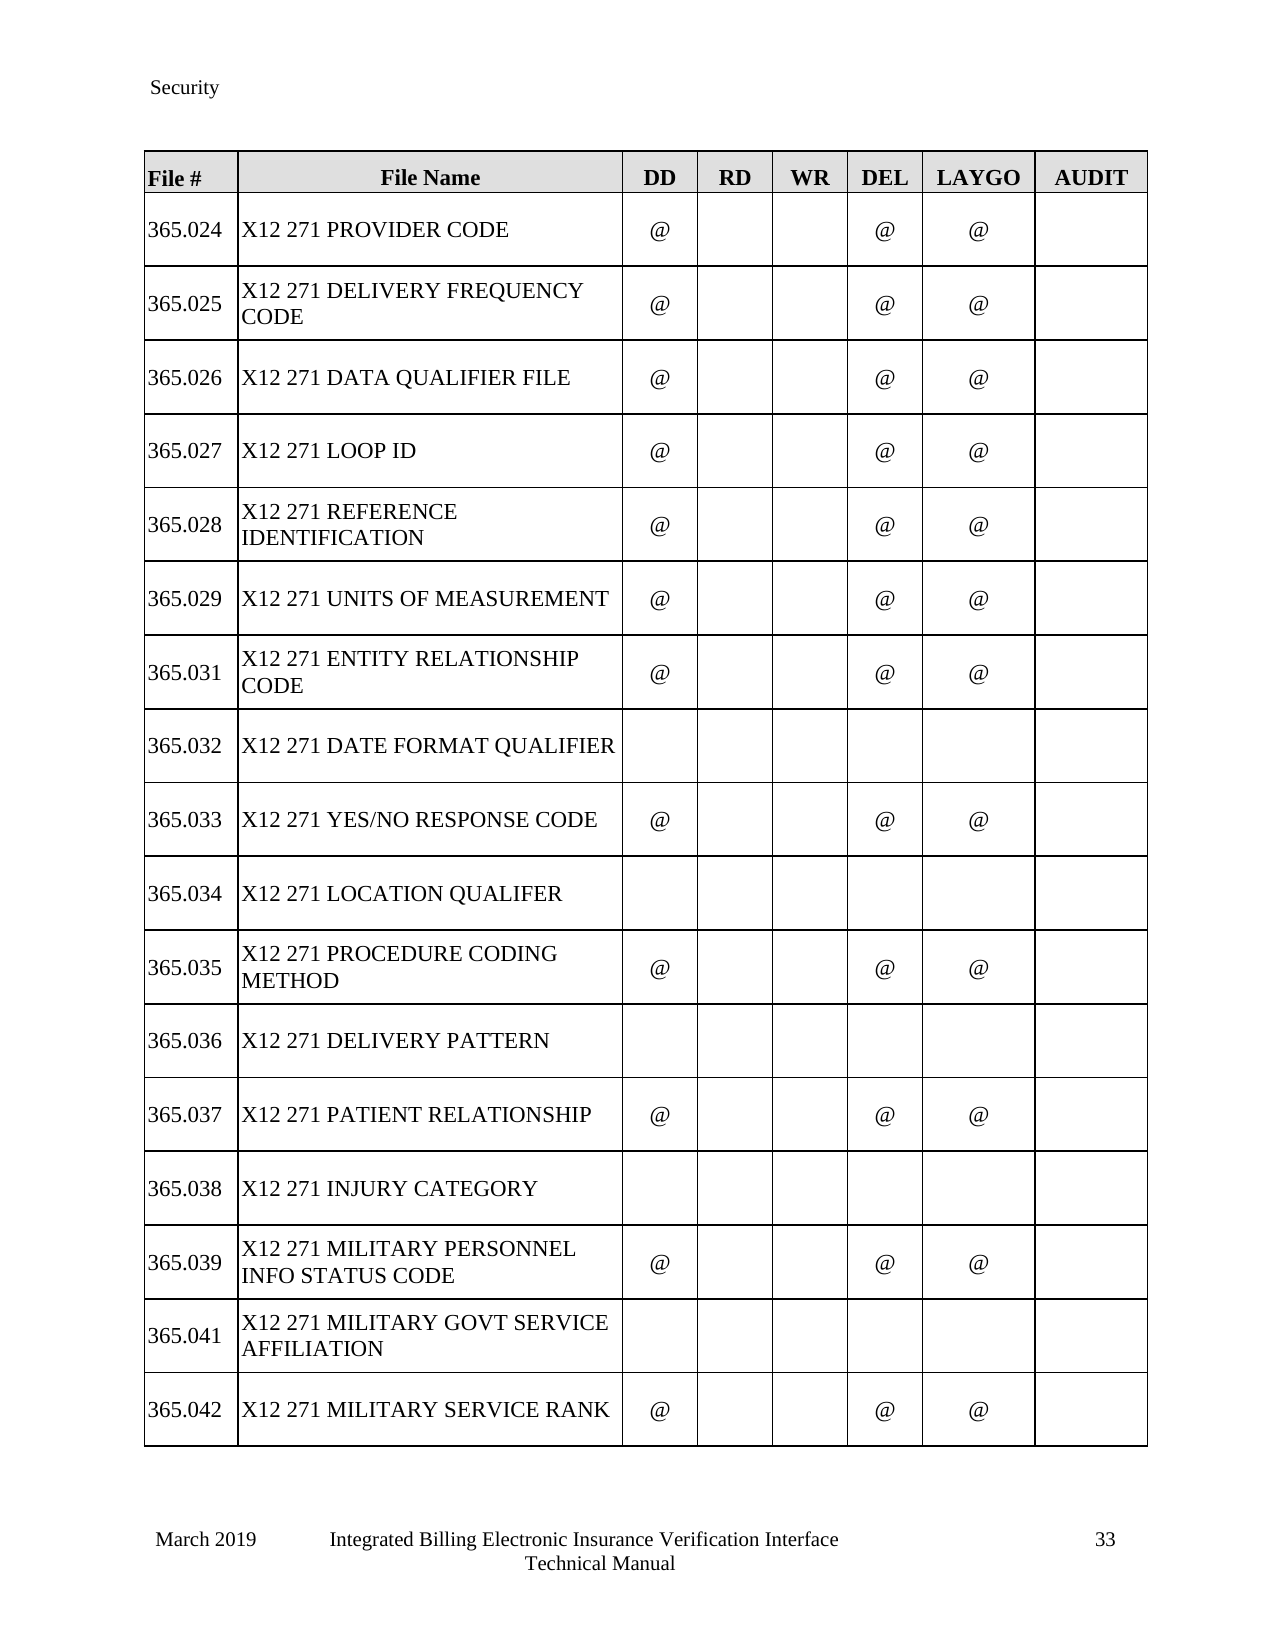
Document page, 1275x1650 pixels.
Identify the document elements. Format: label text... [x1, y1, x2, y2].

table_cell X12 271 MILITARY SERVICE RANK [239, 1373, 622, 1445]
table_cell @ [848, 1078, 922, 1150]
table_cell [1036, 415, 1147, 487]
table_cell @ [623, 1373, 697, 1445]
table_cell [623, 1152, 697, 1224]
table_header LAYGO [923, 152, 1034, 192]
table_cell [1036, 1300, 1147, 1372]
table_cell @ [923, 783, 1034, 855]
table_cell X12 271 INJURY CATEGORY [239, 1152, 622, 1224]
table_cell X12 271 UNITS OF MEASUREMENT [239, 562, 622, 634]
table_cell @ [923, 1226, 1034, 1298]
table_cell X12 271 PROCEDURE CODING METHOD [239, 931, 622, 1003]
table_cell X12 271 DELIVERY FREQUENCY CODE [239, 267, 622, 339]
table_cell [1036, 1005, 1147, 1077]
table_cell X12 271 DELIVERY PATTERN [239, 1005, 622, 1077]
table_cell [1036, 931, 1147, 1003]
table_cell [923, 857, 1034, 929]
table_cell [773, 636, 847, 708]
table_cell [773, 1226, 847, 1298]
table_cell [698, 562, 772, 634]
table_cell [1036, 488, 1147, 560]
table_cell [1036, 341, 1147, 413]
table_cell @ [623, 488, 697, 560]
table_cell @ [923, 488, 1034, 560]
table_cell [698, 1226, 772, 1298]
table_cell @ [848, 1226, 922, 1298]
table_header DEL [848, 152, 922, 192]
table_cell [773, 1078, 847, 1150]
table_cell [773, 415, 847, 487]
table_cell @ [923, 636, 1034, 708]
table_cell X12 271 LOCATION QUALIFER [239, 857, 622, 929]
table_cell [698, 783, 772, 855]
table_cell X12 271 MILITARY GOVT SERVICE AFFILIATION [239, 1300, 622, 1372]
table_header File Name [239, 152, 622, 192]
table_cell [698, 636, 772, 708]
table_cell 365.042 [145, 1373, 237, 1445]
table_cell [848, 1005, 922, 1077]
table_cell 365.024 [145, 193, 237, 265]
table_cell [623, 857, 697, 929]
table_cell 365.033 [145, 783, 237, 855]
table_cell 365.031 [145, 636, 237, 708]
table_cell @ [848, 341, 922, 413]
table_cell @ [623, 562, 697, 634]
table_cell [773, 931, 847, 1003]
table_cell X12 271 ENTITY RELATIONSHIP CODE [239, 636, 622, 708]
table_cell 365.028 [145, 488, 237, 560]
table_cell X12 271 PROVIDER CODE [239, 193, 622, 265]
table_cell [848, 1300, 922, 1372]
table_cell [923, 1005, 1034, 1077]
table_cell @ [848, 1373, 922, 1445]
table_cell @ [623, 415, 697, 487]
table_cell @ [623, 636, 697, 708]
table_cell [1036, 710, 1147, 782]
table_cell [623, 1300, 697, 1372]
table_cell 365.036 [145, 1005, 237, 1077]
table_cell [773, 193, 847, 265]
table_cell [773, 267, 847, 339]
table_cell [848, 710, 922, 782]
table_cell [698, 341, 772, 413]
table_cell [698, 1373, 772, 1445]
table_header DD [623, 152, 697, 192]
table_cell [773, 562, 847, 634]
table_cell [1036, 267, 1147, 339]
table_cell @ [848, 193, 922, 265]
table_header RD [698, 152, 772, 192]
table_cell [698, 415, 772, 487]
table_cell [698, 931, 772, 1003]
table_cell [773, 1373, 847, 1445]
table_cell [623, 1005, 697, 1077]
table_cell @ [623, 193, 697, 265]
table_cell X12 271 REFERENCE IDENTIFICATION [239, 488, 622, 560]
table_cell [698, 857, 772, 929]
table_cell [773, 1152, 847, 1224]
table_cell @ [848, 488, 922, 560]
table_cell X12 271 DATA QUALIFIER FILE [239, 341, 622, 413]
table_cell X12 271 YES/NO RESPONSE CODE [239, 783, 622, 855]
table_cell 365.035 [145, 931, 237, 1003]
table_cell [698, 1300, 772, 1372]
table_cell [1036, 562, 1147, 634]
table_cell @ [848, 415, 922, 487]
table_cell [1036, 1373, 1147, 1445]
table_cell [773, 1300, 847, 1372]
table_cell @ [623, 1078, 697, 1150]
table_cell [773, 488, 847, 560]
table_cell [698, 488, 772, 560]
table_cell 365.041 [145, 1300, 237, 1372]
table_cell @ [623, 341, 697, 413]
table_cell [1036, 857, 1147, 929]
table_cell [923, 1152, 1034, 1224]
table_cell [698, 1078, 772, 1150]
table_cell 365.027 [145, 415, 237, 487]
table_cell [698, 1152, 772, 1224]
table_cell X12 271 MILITARY PERSONNEL INFO STATUS CODE [239, 1226, 622, 1298]
table_cell [848, 857, 922, 929]
table_cell @ [923, 341, 1034, 413]
table_cell [1036, 1226, 1147, 1298]
table_cell @ [848, 562, 922, 634]
table_header File # [145, 152, 237, 192]
table_cell @ [848, 267, 922, 339]
table_cell [773, 857, 847, 929]
table_cell 365.026 [145, 341, 237, 413]
table_cell @ [923, 415, 1034, 487]
table_cell @ [923, 1078, 1034, 1150]
table_cell [1036, 1152, 1147, 1224]
table_cell 365.037 [145, 1078, 237, 1150]
table_cell [698, 267, 772, 339]
table_cell @ [848, 783, 922, 855]
table_cell 365.039 [145, 1226, 237, 1298]
table_header AUDIT [1036, 152, 1147, 192]
table_cell [848, 1152, 922, 1224]
table_cell [1036, 636, 1147, 708]
table_cell 365.029 [145, 562, 237, 634]
table_cell @ [923, 193, 1034, 265]
table_cell 365.038 [145, 1152, 237, 1224]
table_cell [773, 783, 847, 855]
table_cell [773, 1005, 847, 1077]
table_cell 365.025 [145, 267, 237, 339]
table_cell @ [923, 931, 1034, 1003]
table_cell [698, 710, 772, 782]
table_cell @ [923, 562, 1034, 634]
table_cell @ [623, 783, 697, 855]
table_cell X12 271 PATIENT RELATIONSHIP [239, 1078, 622, 1150]
table_cell [698, 1005, 772, 1077]
table_cell X12 271 LOOP ID [239, 415, 622, 487]
table_cell @ [848, 636, 922, 708]
table_cell [923, 1300, 1034, 1372]
table_cell 365.032 [145, 710, 237, 782]
table_cell [773, 341, 847, 413]
table_cell [623, 710, 697, 782]
table_header WR [773, 152, 847, 192]
table_cell [923, 710, 1034, 782]
table_cell [1036, 193, 1147, 265]
table_cell @ [923, 267, 1034, 339]
table_cell @ [623, 1226, 697, 1298]
table_cell [698, 193, 772, 265]
table_cell @ [848, 931, 922, 1003]
table_cell [1036, 783, 1147, 855]
table_cell 365.034 [145, 857, 237, 929]
table_cell [1036, 1078, 1147, 1150]
table_cell @ [923, 1373, 1034, 1445]
table_cell @ [623, 267, 697, 339]
table_cell X12 271 DATE FORMAT QUALIFIER [239, 710, 622, 782]
table_cell [773, 710, 847, 782]
table_cell @ [623, 931, 697, 1003]
